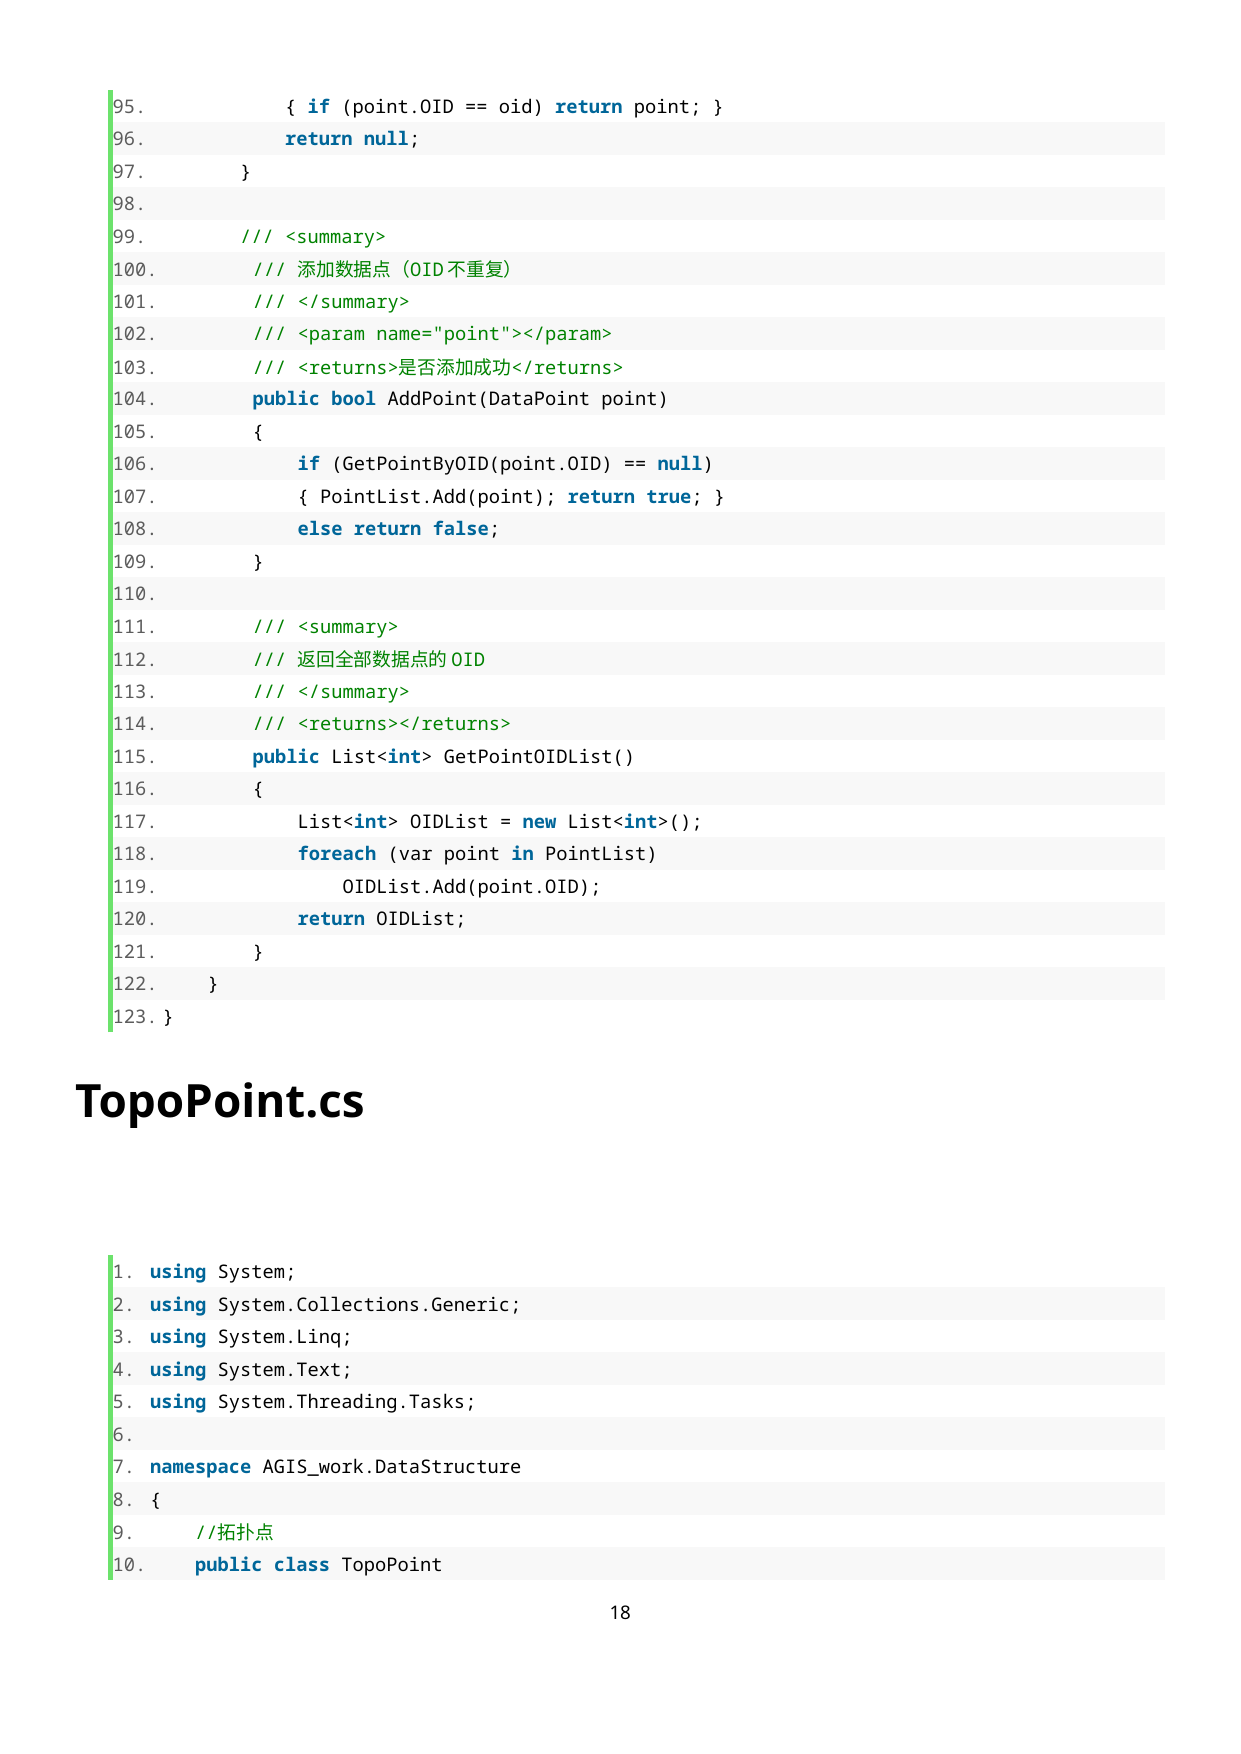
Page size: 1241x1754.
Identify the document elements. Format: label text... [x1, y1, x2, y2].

subtitle TopoPoint.cs [75, 1068, 1165, 1133]
list /// </summary> [113, 675, 1165, 707]
list return null; [113, 122, 1165, 155]
list /// <summary> [113, 220, 1165, 252]
list public class TopoPoint [113, 1547, 1165, 1580]
list using System.Text; [113, 1352, 1165, 1385]
list } [113, 155, 1165, 187]
list else return false; [113, 512, 1165, 545]
list { PointList.Add(point); return true; } [113, 480, 1165, 512]
list foreach (var point in PointList) [113, 837, 1165, 870]
list namespace AGIS_work.DataStructure [113, 1450, 1165, 1482]
list /// </summary> [113, 285, 1165, 317]
list public bool AddPoint(DataPoint point) [113, 382, 1165, 415]
list /// <returns></returns> [113, 707, 1165, 740]
list /// <summary> [113, 610, 1165, 642]
list } [113, 967, 1165, 1000]
list if (GetPointByOID(point.OID) == null) [113, 447, 1165, 480]
list { [113, 1482, 1165, 1515]
list using System; [113, 1255, 1165, 1287]
list return OIDList; [113, 902, 1165, 935]
list /// <returns>是否添加成功</returns> [113, 350, 1165, 382]
list OIDList.Add(point.OID); [113, 870, 1165, 902]
list } [113, 935, 1165, 967]
list using System.Collections.Generic; [113, 1287, 1165, 1320]
list using System.Linq; [113, 1320, 1165, 1352]
list List<int> OIDList = new List<int>(); [113, 805, 1165, 837]
list } [113, 545, 1165, 577]
list /// 返回全部数据点的OID [113, 642, 1165, 675]
list { [113, 772, 1165, 805]
list public List<int> GetPointOIDList() [113, 740, 1165, 772]
list //拓扑点 [113, 1515, 1165, 1547]
list /// 添加数据点（OID不重复） [113, 252, 1165, 285]
list { if (point.OID == oid) return point; } [113, 90, 1165, 122]
list /// <param name="point"></param> [113, 317, 1165, 350]
list using System.Threading.Tasks; [113, 1385, 1165, 1417]
list } [113, 1000, 1165, 1032]
list { [113, 415, 1165, 447]
